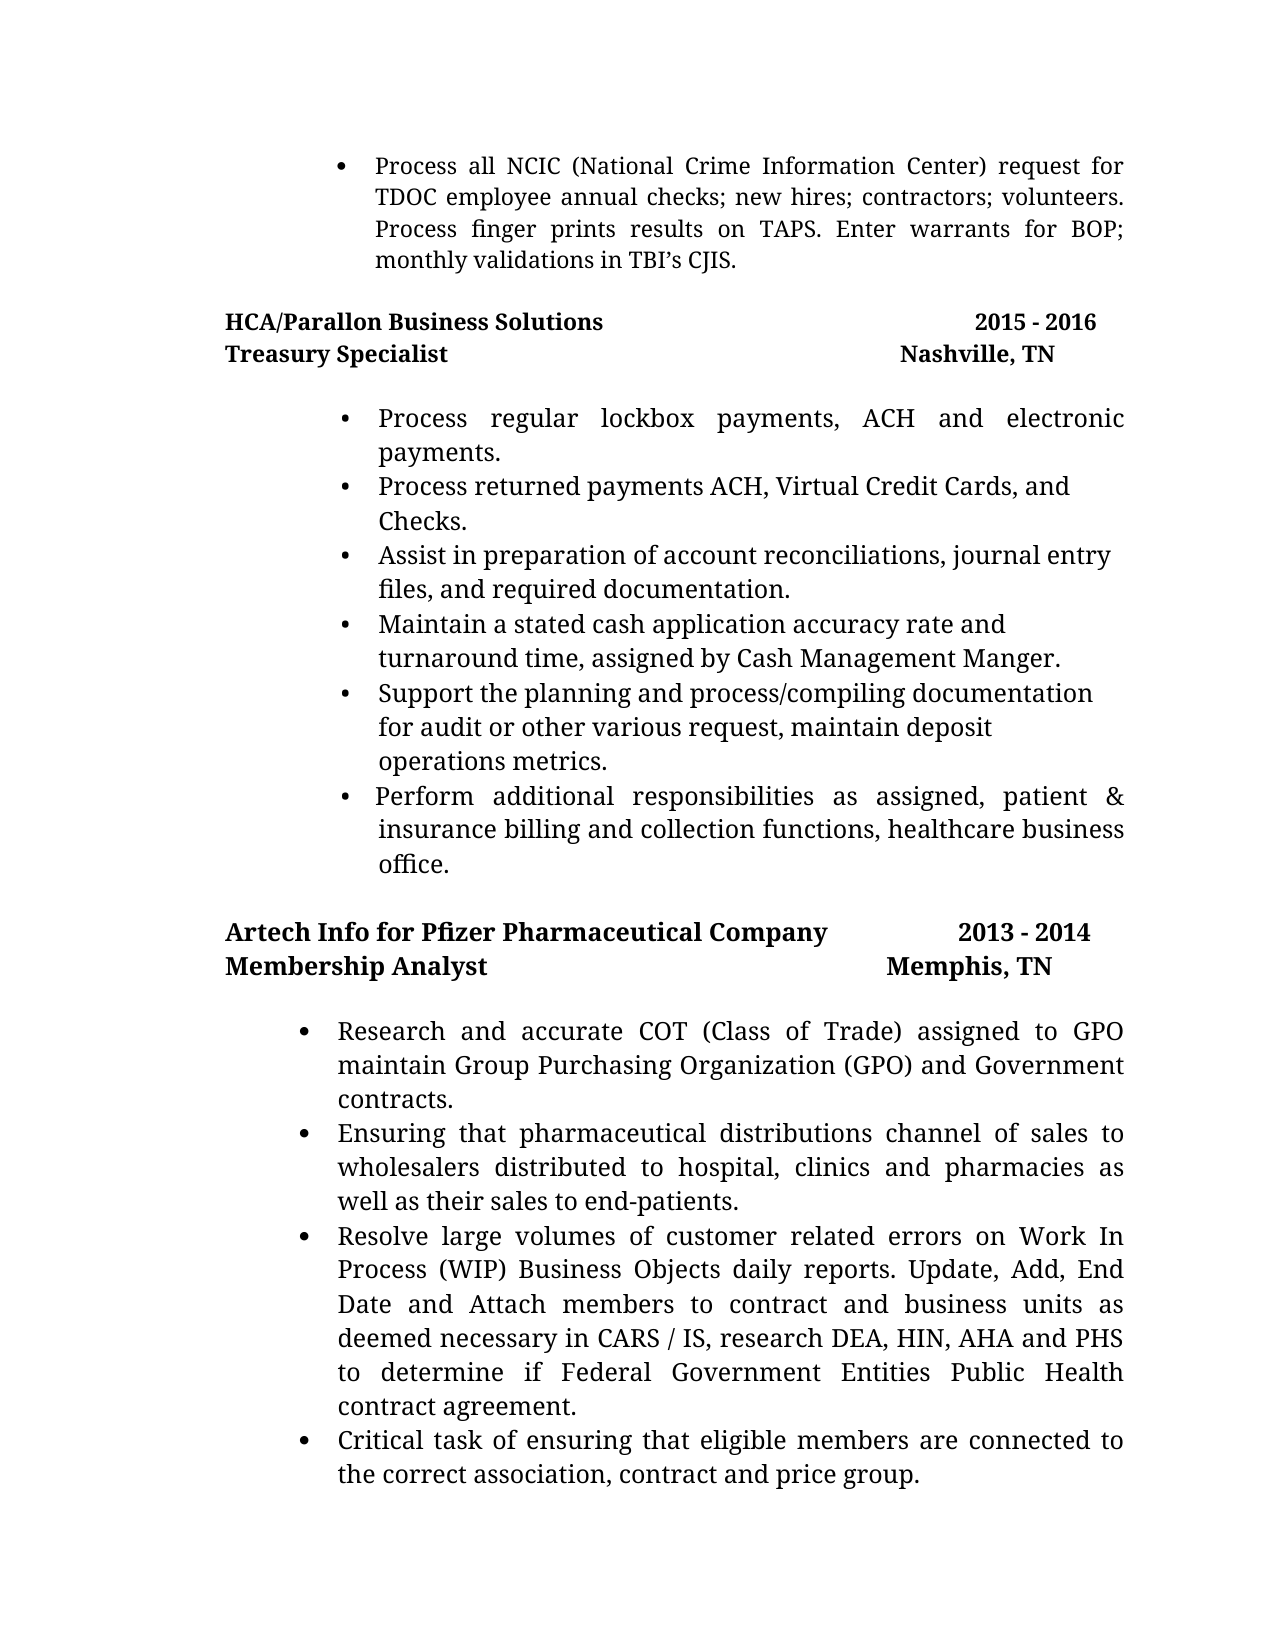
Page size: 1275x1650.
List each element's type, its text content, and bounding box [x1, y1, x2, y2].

list Support the planning and process/compiling documentation for audit or other various request, maintain deposit operations metrics. [341, 675, 1125, 778]
list Process returned payments ACH, Virtual Credit Cards, and Checks. [341, 469, 1125, 537]
list Resolve large volumes of customer related errors on Work In Process (WIP) Business Objects daily reports. Update, Add, End Date and Attach members to contract and business units as deemed necessary in CARS / IS, research DEA, HIN, AHA and PHS to determine if Federal Government Entities Public Health contract agreement. [300, 1218, 1125, 1422]
list Process all NCIC (National Crime Information Center) request for TDOC employee annual checks; new hires; contractors; volunteers. Process finger prints results on TAPS. Enter warrants for BOP; monthly validations in TBI’s CJIS. [337, 150, 1125, 275]
text HCA/Parallon Business Solutions 2015 - 2016 [150, 306, 1125, 337]
list Critical task of ensuring that eligible members are connected to the correct association, contract and price group. [300, 1422, 1125, 1491]
list Maintain a stated cash application accuracy rate and turnaround time, assigned by Cash Management Manger. [341, 606, 1125, 675]
text Treasury Specialist Nashville, TN [150, 337, 1125, 369]
list Perform additional responsibilities as assigned, patient & insurance billing and collection functions, healthcare business office. [341, 778, 1125, 880]
text Artech Info for Pfizer Pharmaceutical Company 2013 - 2014 [150, 914, 1125, 948]
list Assist in preparation of account reconciliations, journal entry files, and required documentation. [341, 537, 1125, 606]
text Membership Analyst Memphis, TN [150, 948, 1125, 982]
list Ensuring that pharmaceutical distributions channel of sales to wholesalers distributed to hospital, clinics and pharmacies as well as their sales to end-patients. [300, 1116, 1125, 1218]
list Research and accurate COT (Class of Trade) assigned to GPO maintain Group Purchasing Organization (GPO) and Government contracts. [300, 1014, 1125, 1116]
list Process regular lockbox payments, ACH and electronic payments. [341, 400, 1125, 469]
